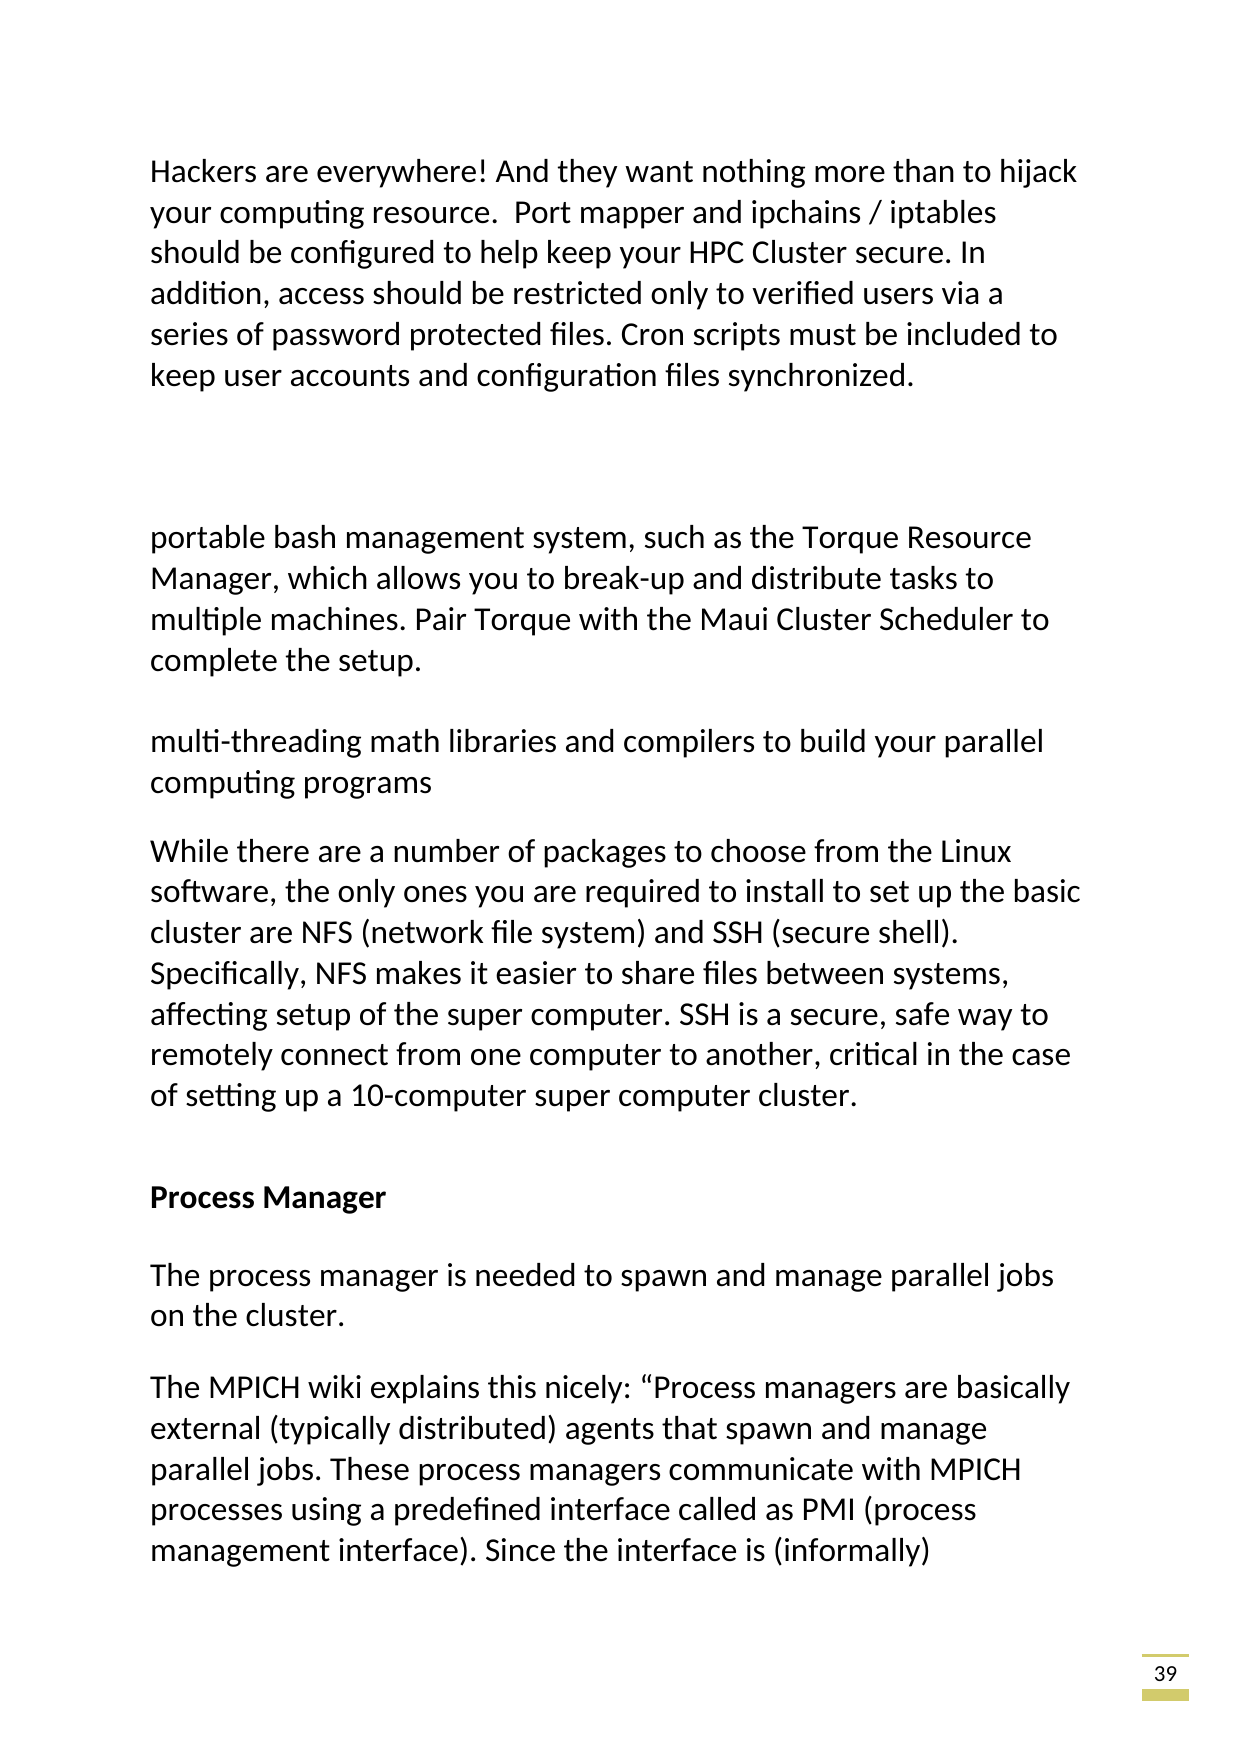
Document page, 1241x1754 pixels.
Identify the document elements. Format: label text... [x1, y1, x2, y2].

text portable bash management system, such as the Torque Resource Manager, which allows you to break-up and distribute tasks to multiple machines. Pair Torque with the Maui Cluster Scheduler to complete the setup. [150, 517, 1090, 679]
text The process manager is needed to spawn and manage parallel jobs on the cluster. [150, 1253, 1090, 1335]
text While there are a number of packages to choose from the Linux software, the only ones you are required to install to set up the basic cluster are NFS (network file system) and SSH (secure shell). Specifically, NFS makes it easier to share files between systems, affecting setup of the super computer. SSH is a secure, safe way to remotely connect from one computer to another, critical in the case of setting up a 10-computer super computer cluster. [150, 830, 1090, 1115]
text multi-threading math libraries and compilers to build your parallel computing programs [150, 679, 1090, 830]
text Hackers are everywhere! And they want nothing more than to hijack your computing resource. Port mapper and ipchains / iptables should be configured to help keep your HPC Cluster secure. In addition, access should be restricted only to verified users via a series of password protected files. Cron scripts must be included to keep user accounts and configuration files synchronized. [150, 150, 1090, 394]
subtitle Process Manager [150, 1176, 1090, 1217]
